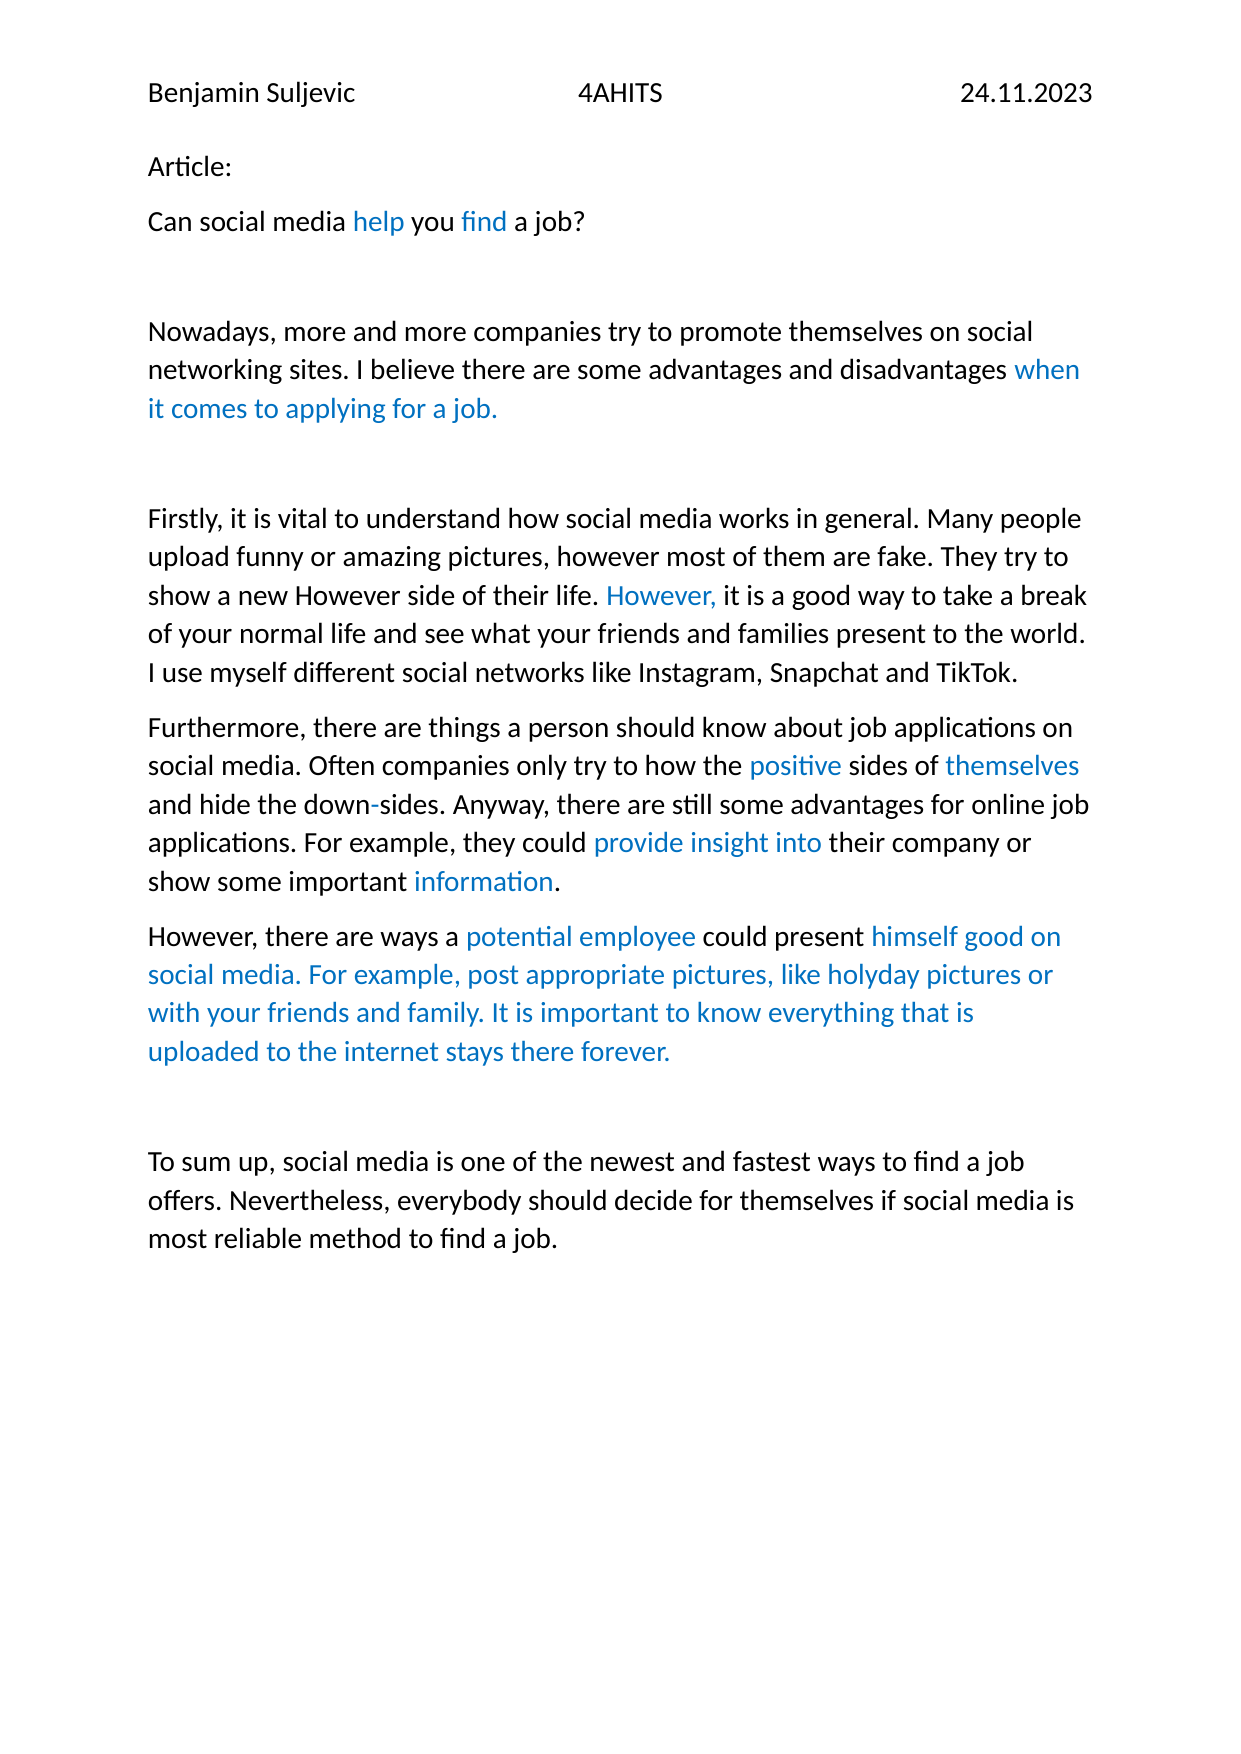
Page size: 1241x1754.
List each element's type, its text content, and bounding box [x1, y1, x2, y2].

text Can social media help you find a job? [148, 203, 1093, 238]
text Furthermore, there are things a person should know about job applications on social media. Often companies only try to how the positive sides of themselves and hide the down-sides. Anyway, there are still some advantages for online job applications. For example, they could provide insight into their company or show some important information. [148, 709, 1093, 898]
text Article: [148, 148, 1093, 183]
text Firstly, it is vital to understand how social media works in general. Many people upload funny or amazing pictures, however most of them are fake. They try to show a new However side of their life. However, it is a good way to take a break of your normal life and see what your friends and families present to the world. I use myself different social networks like Instagram, Snapchat and TikTok. [148, 500, 1093, 689]
text Nowadays, more and more companies try to promote themselves on social networking sites. I believe there are some advantages and disadvantages when it comes to applying for a job. [148, 313, 1093, 425]
text To sum up, social media is one of the newest and fastest ways to find a job offers. Nevertheless, everybody should decide for themselves if social media is most reliable method to find a job. [148, 1143, 1093, 1256]
text However, there are ways a potential employee could present himself good on social media. For example, post appropriate pictures, like holyday pictures or with your friends and family. It is important to know everything that is uploaded to the internet stays there forever. [148, 918, 1093, 1069]
